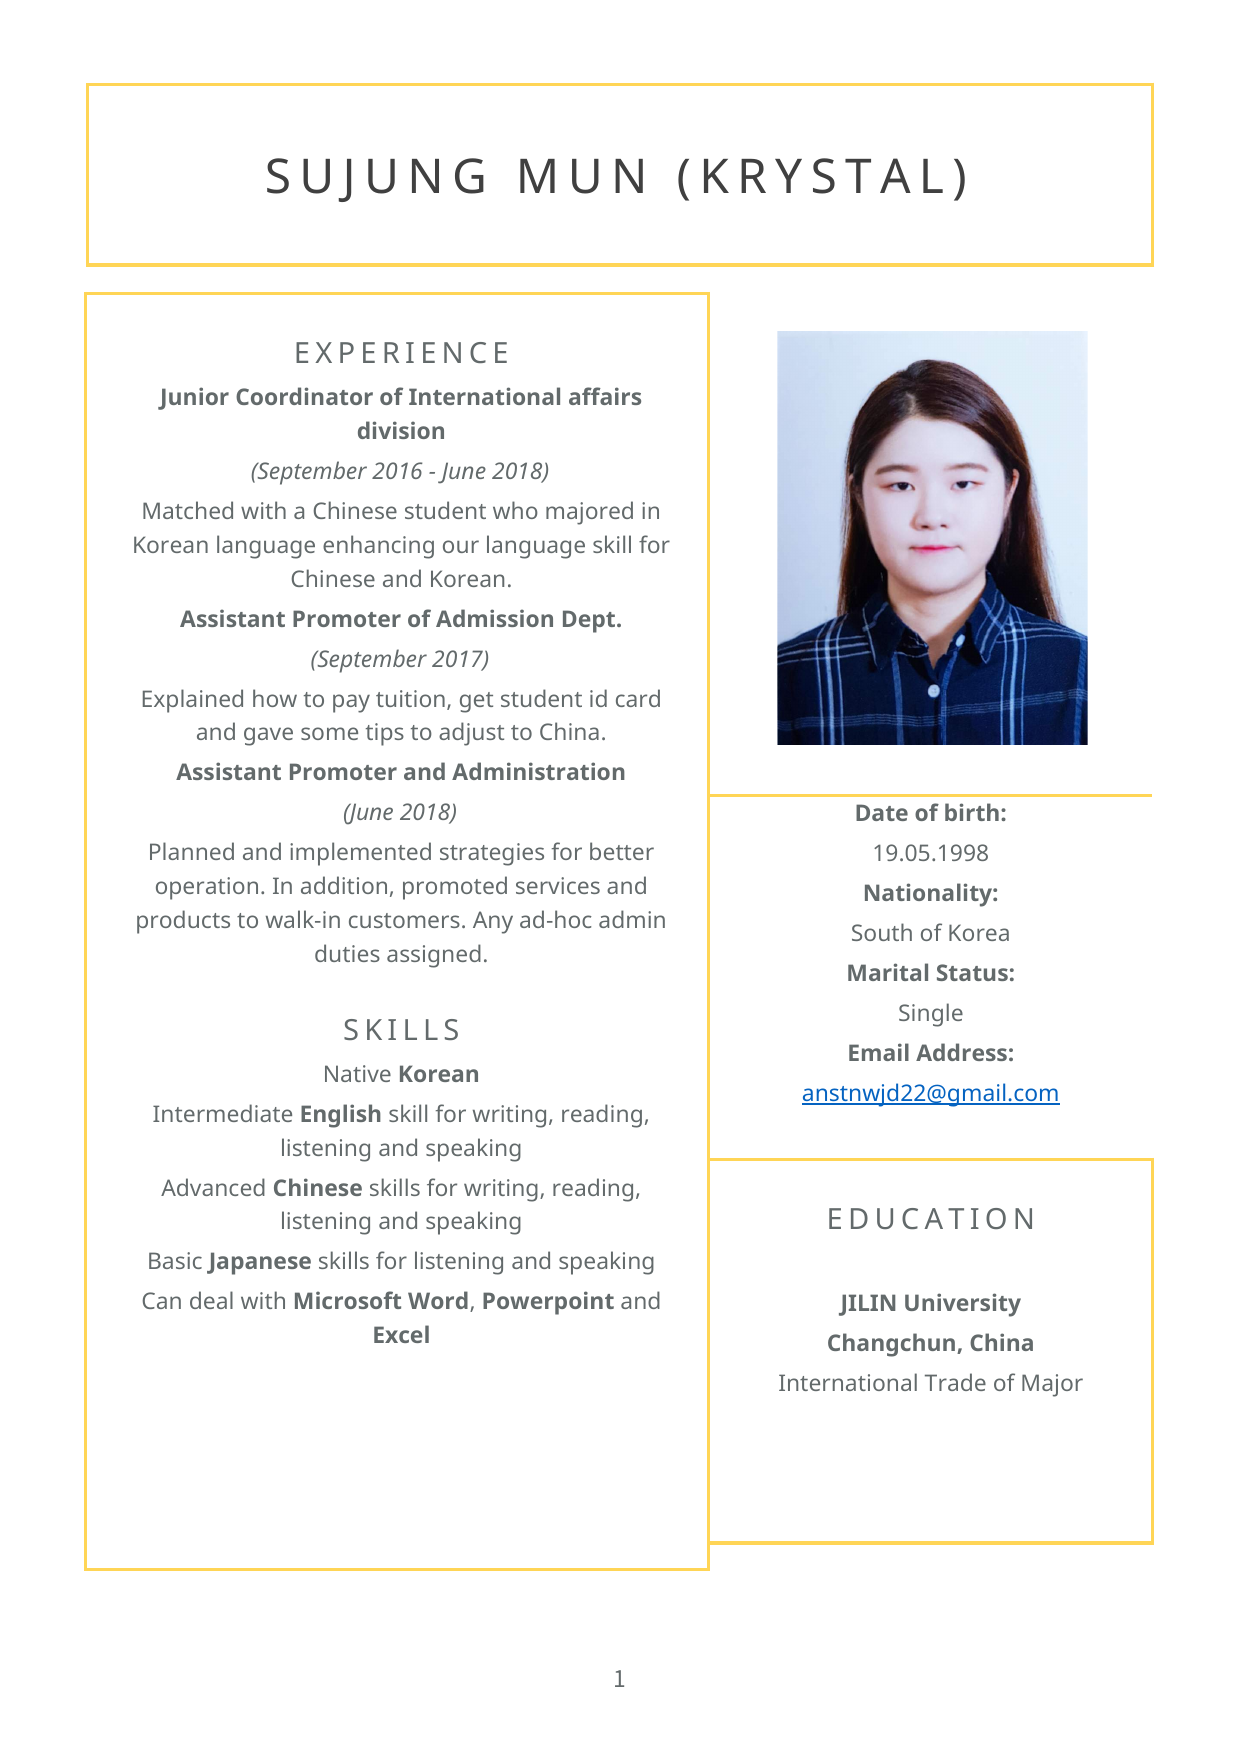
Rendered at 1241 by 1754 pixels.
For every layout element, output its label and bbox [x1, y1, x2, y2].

picture [777, 331, 1088, 745]
table_header [87, 295, 707, 1568]
table_header [710, 292, 1158, 1571]
